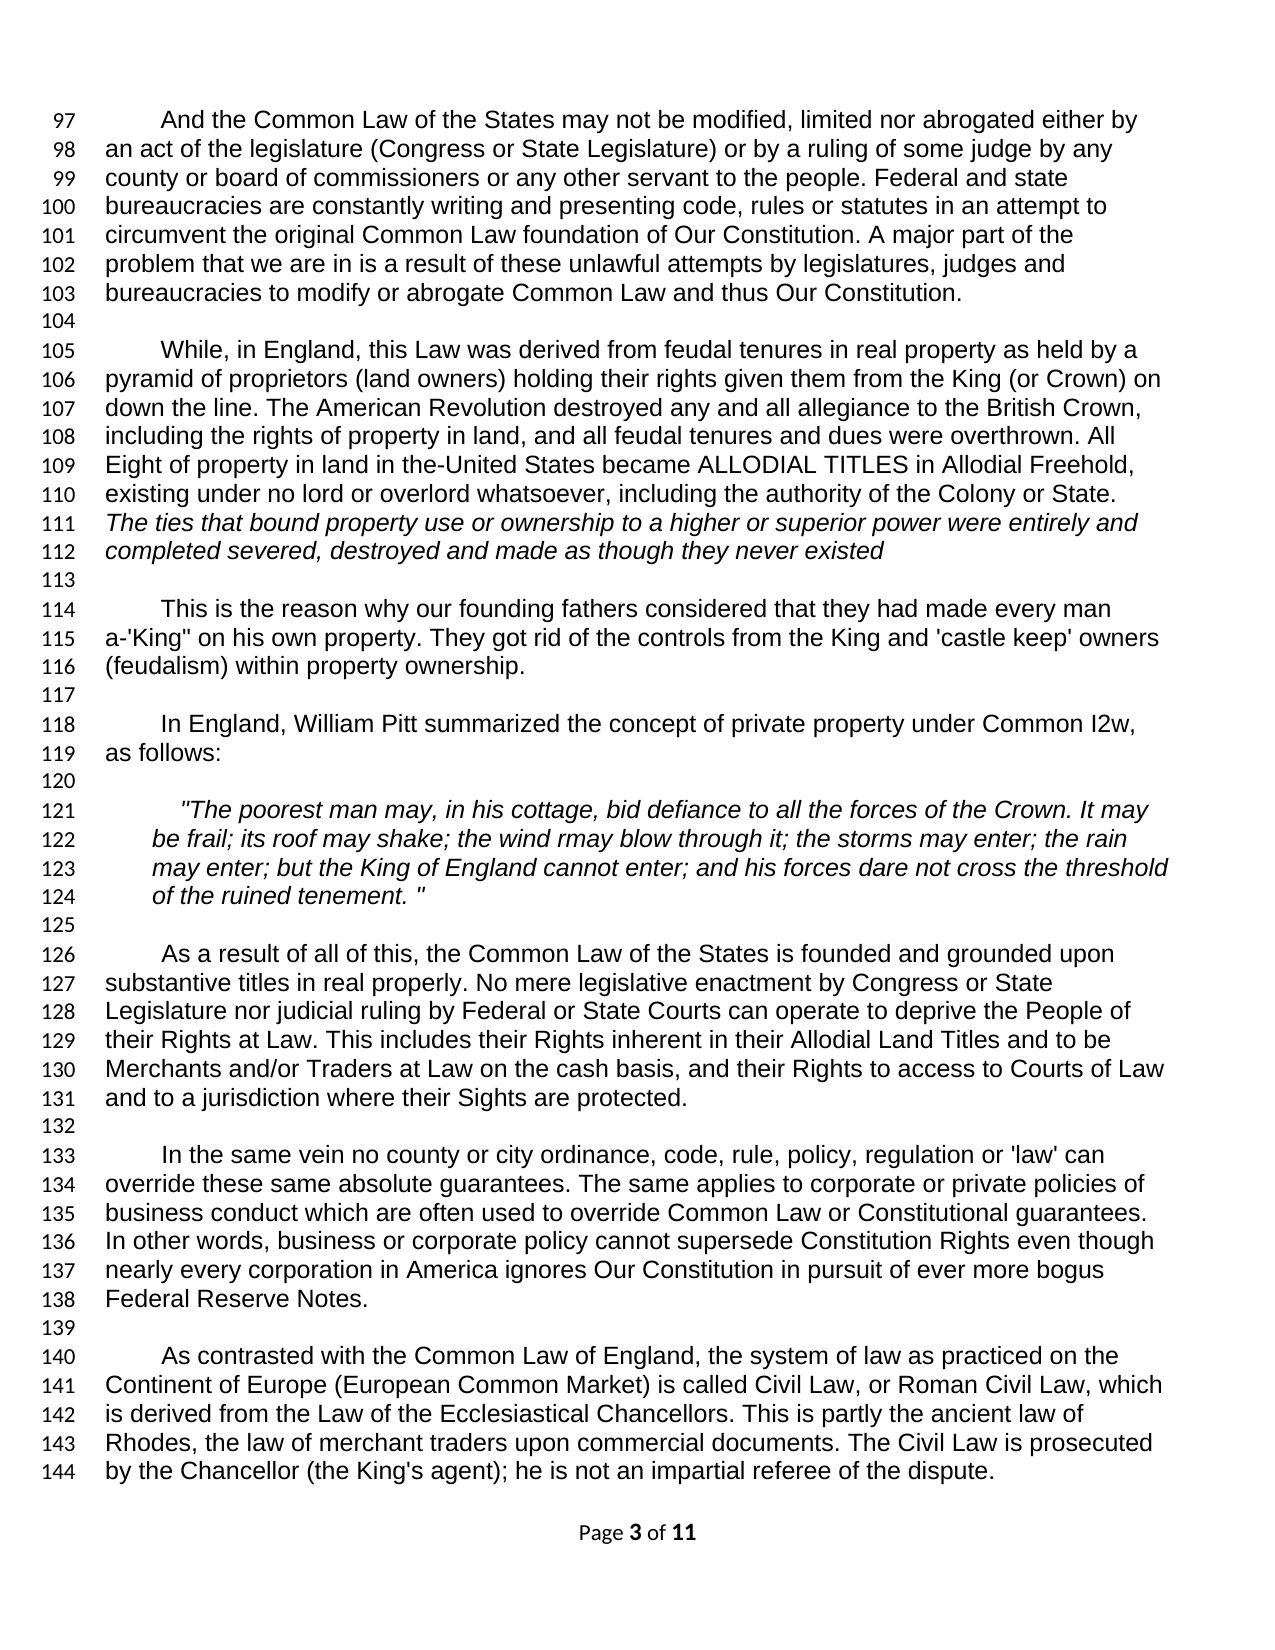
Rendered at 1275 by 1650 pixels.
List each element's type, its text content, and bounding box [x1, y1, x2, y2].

text And the Common Law of the States may not be modified, limited nor abrogated either by an act of the legislature (Congress or State Legislature) or by a ruling of some judge by any county or board of commissioners or any other servant to the people. Federal and state bureaucracies are constantly writing and presenting code, rules or statutes in an attempt to circumvent the original Common Law foundation of Our Constitution. A major part of the problem that we are in is a result of these unlawful attempts by legislatures, judges and bureaucracies to modify or abrogate Common Law and thus Our Constitution. [105, 105, 1170, 306]
text As a result of all of this, the Common Law of the States is founded and grounded upon substantive titles in real properly. No mere legislative enactment by Congress or State Legislature nor judicial ruling by Federal or State Courts can operate to deprive the People of their Rights at Law. This includes their Rights inherent in their Allodial Land Titles and to be Merchants and/or Traders at Law on the cash basis, and their Rights to access to Courts of Law and to a jurisdiction where their Sights are protected. [105, 939, 1170, 1111]
text existing under no lord or overlord whatsoever, including the authority of the Colony or State. [105, 479, 1170, 507]
text This is the reason why our founding fathers considered that they had made every man a-'King" on his own property. They got rid of the controls from the King and 'castle keep' owners (feudalism) within property ownership. [105, 594, 1170, 680]
text In England, William Pitt summarized the concept of private property under Common I2w, as follows: [105, 709, 1170, 766]
text Eight of property in land in the-United States became ALLODIAL TITLES in Allodial Freehold, [105, 450, 1170, 479]
text down the line. The American Revolution destroyed any and all allegiance to the British Crown, [105, 392, 1170, 421]
text including the rights of property in land, and all feudal tenures and dues were overthrown. All [105, 421, 1170, 450]
text "The poorest man may, in his cottage, bid defiance to all the forces of the Crown. It may be frail; its roof may shake; the wind rmay blow through it; the storms may enter; the rain may enter; but the King of England cannot enter; and his forces dare not cross the threshold of the ruined tenement. " [152, 795, 1170, 910]
text completed severed, destroyed and made as though they never existed [105, 536, 1170, 565]
text While, in England, this Law was derived from feudal tenures in real property as held by a pyramid of proprietors (land owners) holding their rights given them from the King (or Crown) on [105, 335, 1170, 392]
text The ties that bound property use or ownership to a higher or superior power were entirely and [105, 507, 1170, 536]
text As contrasted with the Common Law of England, the system of law as practiced on the Continent of Europe (European Common Market) is called Civil Law, or Roman Civil Law, which is derived from the Law of the Ecclesiastical Chancellors. This is partly the ancient law of Rhodes, the law of merchant traders upon commercial documents. The Civil Law is prosecuted by the Chancellor (the King's agent); he is not an impartial referee of the dispute. [105, 1341, 1170, 1485]
text In the same vein no county or city ordinance, code, rule, policy, regulation or 'law' can override these same absolute guarantees. The same applies to corporate or private policies of business conduct which are often used to override Common Law or Constitutional guarantees. In other words, business or corporate policy cannot supersede Constitution Rights even though nearly every corporation in America ignores Our Constitution in pursuit of ever more bogus Federal Reserve Notes. [105, 1140, 1170, 1312]
